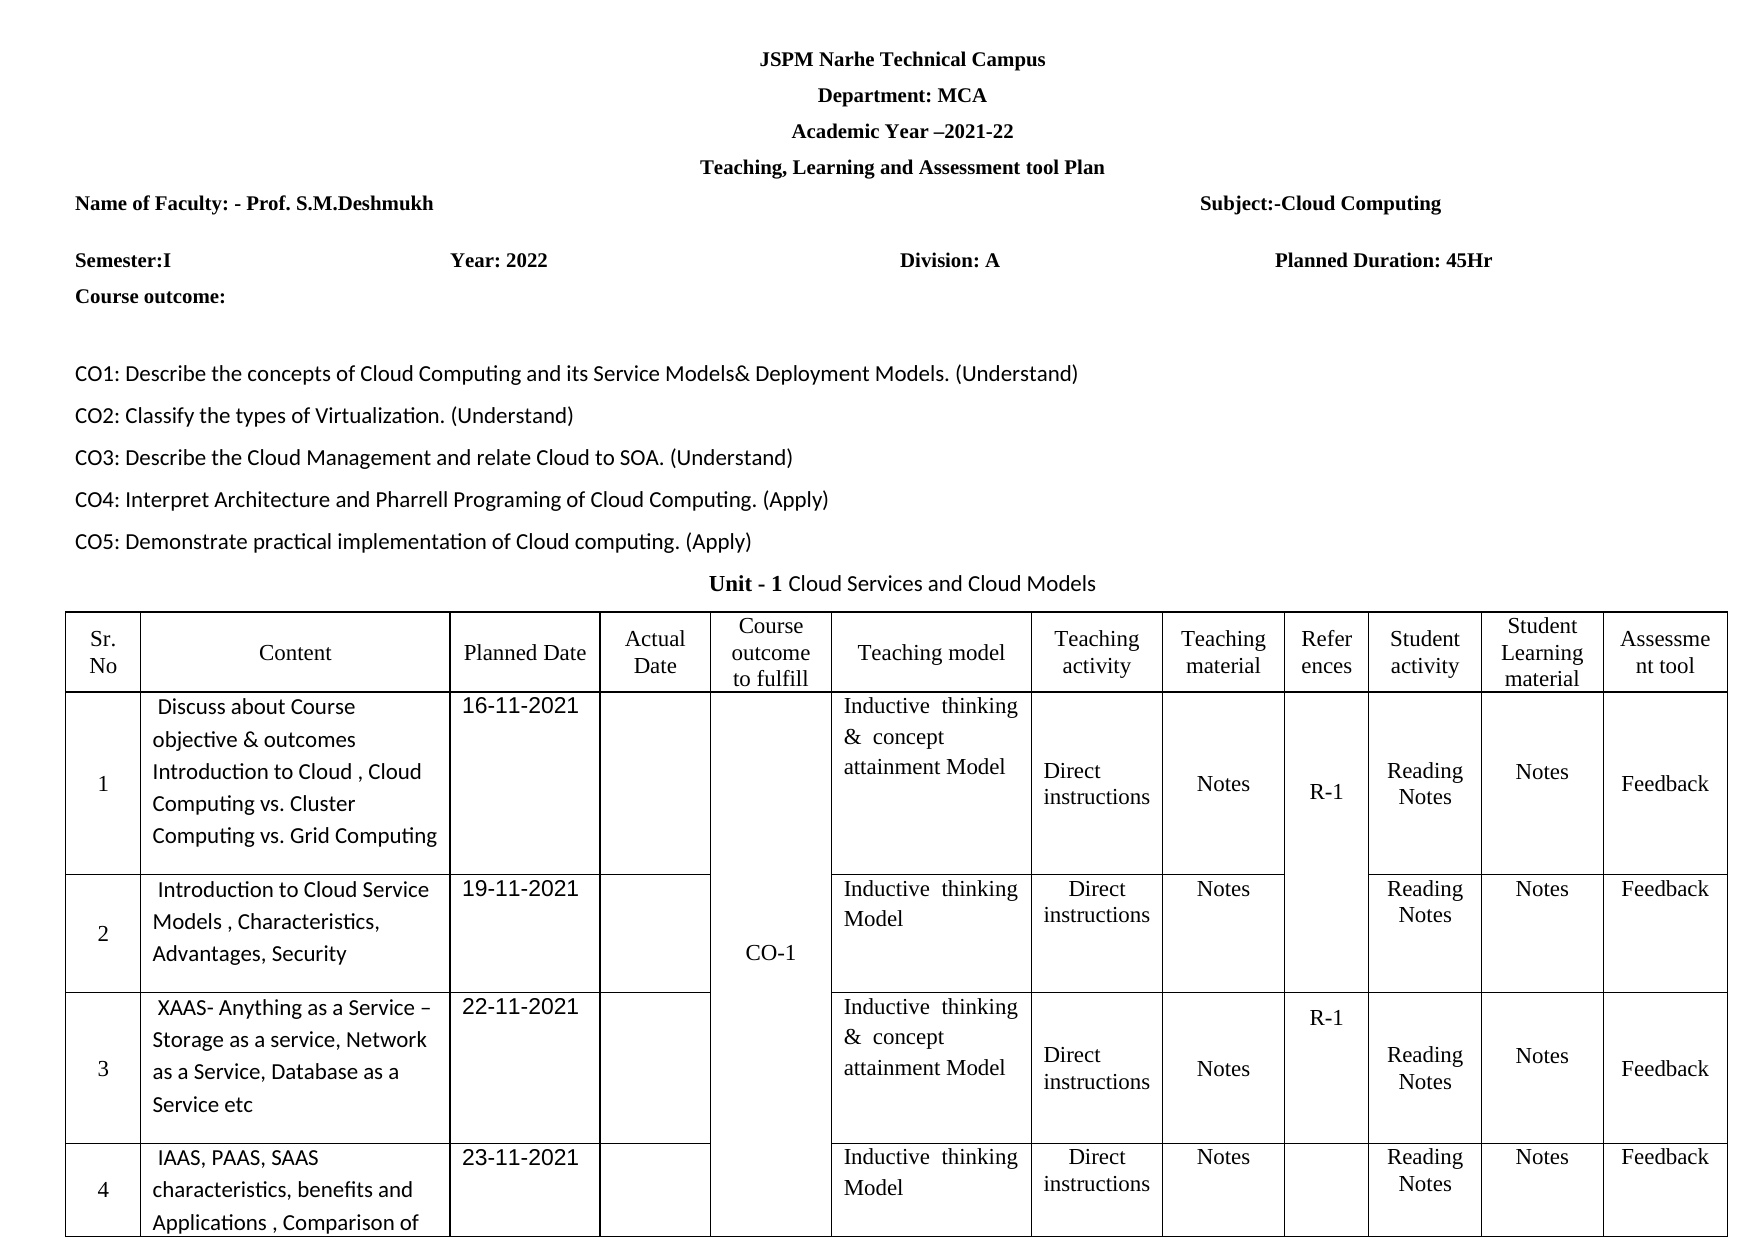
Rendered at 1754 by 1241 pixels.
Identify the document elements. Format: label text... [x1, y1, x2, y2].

table_cell [601, 993, 710, 1142]
table_cell Discuss about Course objective & outcomes Introduction to Cloud , Cloud Computing vs. Cluster Computing vs. Grid Computing [141, 693, 449, 874]
text CO3: Describe the Cloud Management and relate Cloud to SOA. (Understand) [75, 443, 1730, 471]
table_cell Notes [1482, 875, 1603, 992]
table_cell Inductive thinking & concept attainment Model [832, 693, 1031, 874]
table_header Course outcome to fulfill [711, 613, 831, 691]
table_header Content [141, 613, 449, 691]
table_header Teaching model [832, 613, 1031, 691]
table_cell Inductive thinking Model [832, 875, 1031, 992]
table_cell Notes [1482, 993, 1603, 1142]
table_cell Direct instructions [1032, 993, 1162, 1142]
table_cell Notes [1163, 875, 1284, 992]
text CO1: Describe the concepts of Cloud Computing and its Service Models& Deployment Models. (Understand) [75, 359, 1730, 387]
table_cell 2 [66, 875, 140, 992]
table_header Teaching material [1163, 613, 1284, 691]
table_header Sr. No [66, 613, 140, 691]
table_cell Direct instructions [1032, 875, 1162, 992]
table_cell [141, 1144, 449, 1236]
table_cell 16-11-2021 [451, 693, 599, 874]
table_cell Feedback [1604, 875, 1727, 992]
table_cell [601, 875, 710, 992]
table_cell Feedback [1604, 1144, 1727, 1236]
table_cell Feedback [1604, 993, 1727, 1142]
text Name of Faculty: - Prof. S.M.Deshmukh Subject:-Cloud Computing [75, 191, 1730, 215]
text Department: MCA [75, 83, 1730, 107]
table_cell [601, 1144, 710, 1236]
table_cell Notes [1482, 1144, 1603, 1236]
table_cell Reading Notes [1369, 993, 1481, 1142]
table_header Student activity [1369, 613, 1481, 691]
text Unit - 1 Cloud Services and Cloud Models [75, 569, 1730, 597]
table_header Assessment tool [1604, 613, 1727, 691]
text CO5: Demonstrate practical implementation of Cloud computing. (Apply) [75, 527, 1730, 555]
text JSPM Narhe Technical Campus [75, 47, 1730, 71]
table_cell 23-11-2021 [451, 1144, 599, 1236]
text Academic Year –2021-22 [75, 119, 1730, 143]
table_cell 3 [66, 993, 140, 1142]
table_cell R-1 [1285, 993, 1368, 1142]
table_header Student Learning material [1482, 613, 1603, 691]
table_header Teaching activity [1032, 613, 1162, 691]
table_cell 1 [66, 693, 140, 874]
table_cell 4 [66, 1144, 140, 1236]
text Teaching, Learning and Assessment tool Plan [75, 155, 1730, 179]
table_header References [1285, 613, 1368, 691]
table_cell CO-1 [711, 693, 831, 1236]
table_header Planned Date [451, 613, 599, 691]
table_cell Notes [1163, 993, 1284, 1142]
table_cell 19-11-2021 [451, 875, 599, 992]
table_cell [1285, 1144, 1368, 1236]
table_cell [832, 1144, 1031, 1236]
table_cell Introduction to Cloud Service Models , Characteristics, Advantages, Security [141, 875, 449, 992]
table_cell Inductive thinking & concept attainment Model [832, 993, 1031, 1142]
table_cell Direct instructions [1032, 693, 1162, 874]
table_cell Direct instructions [1032, 1144, 1162, 1236]
table_cell Reading Notes [1369, 875, 1481, 992]
table_cell 22-11-2021 [451, 993, 599, 1142]
text CO2: Classify the types of Virtualization. (Understand) [75, 401, 1730, 429]
table_cell [601, 693, 710, 874]
table_cell R-1 [1285, 693, 1368, 992]
table_cell Notes [1163, 1144, 1284, 1236]
table_cell Notes [1163, 693, 1284, 874]
text Semester:I Year: 2022 Division: A Planned Duration: 45Hr [75, 248, 1730, 272]
text CO4: Interpret Architecture and Pharrell Programing of Cloud Computing. (Apply) [75, 485, 1730, 513]
table_cell Notes [1482, 693, 1603, 874]
table_cell Reading Notes [1369, 1144, 1481, 1236]
table_cell Feedback [1604, 693, 1727, 874]
text Course outcome: [75, 284, 1730, 308]
table_cell XAAS- Anything as a Service – Storage as a service, Network as a Service, Database as a Service etc [141, 993, 449, 1142]
table_header Actual Date [601, 613, 710, 691]
table_cell Reading Notes [1369, 693, 1481, 874]
